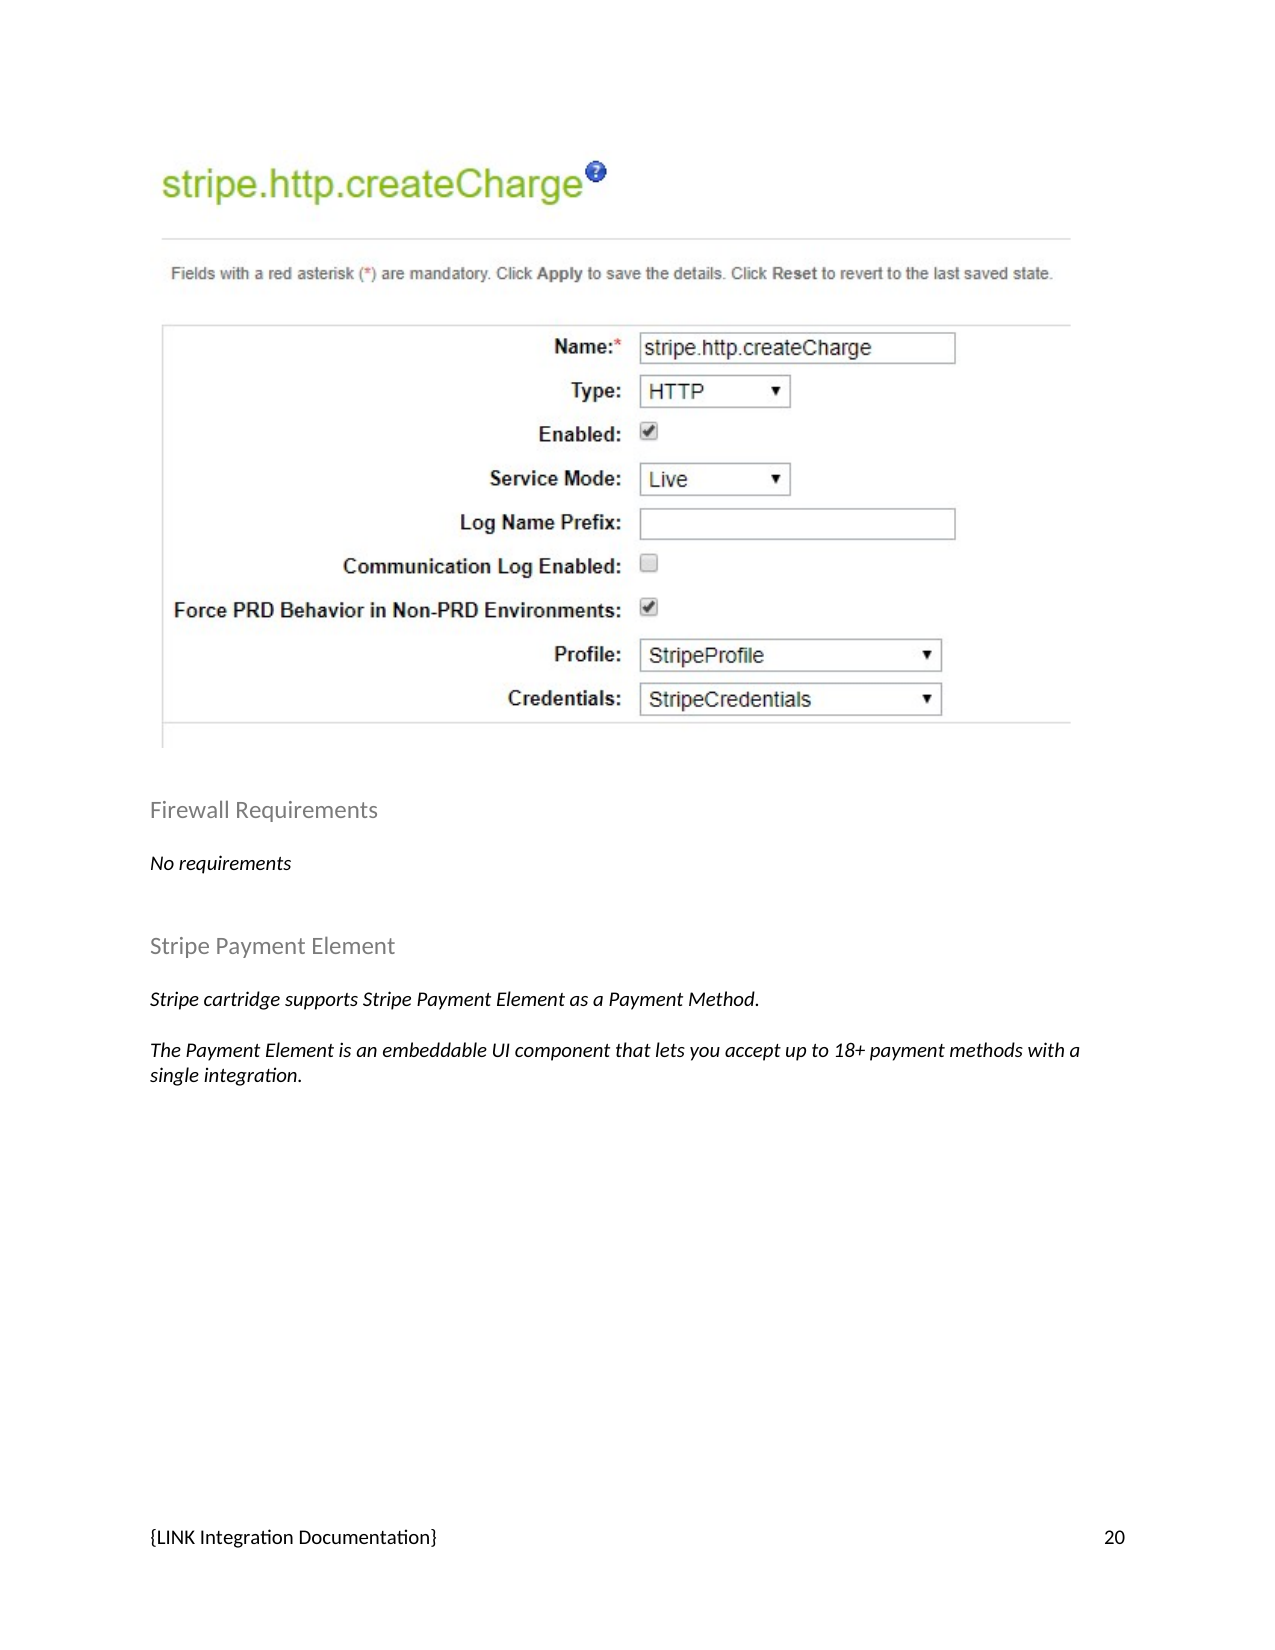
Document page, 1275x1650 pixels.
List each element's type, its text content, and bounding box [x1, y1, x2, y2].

picture [150, 150, 1071, 748]
subtitle Stripe Payment Element [150, 931, 1125, 961]
text The Payment Element is an embeddable UI component that lets you accept up to 18+ payment methods with a single integration. [150, 1037, 1125, 1088]
text No requirements [150, 850, 1125, 876]
subtitle Firewall Requirements [150, 794, 1125, 825]
text Stripe cartridge supports Stripe Payment Element as a Payment Method. [150, 986, 1125, 1012]
